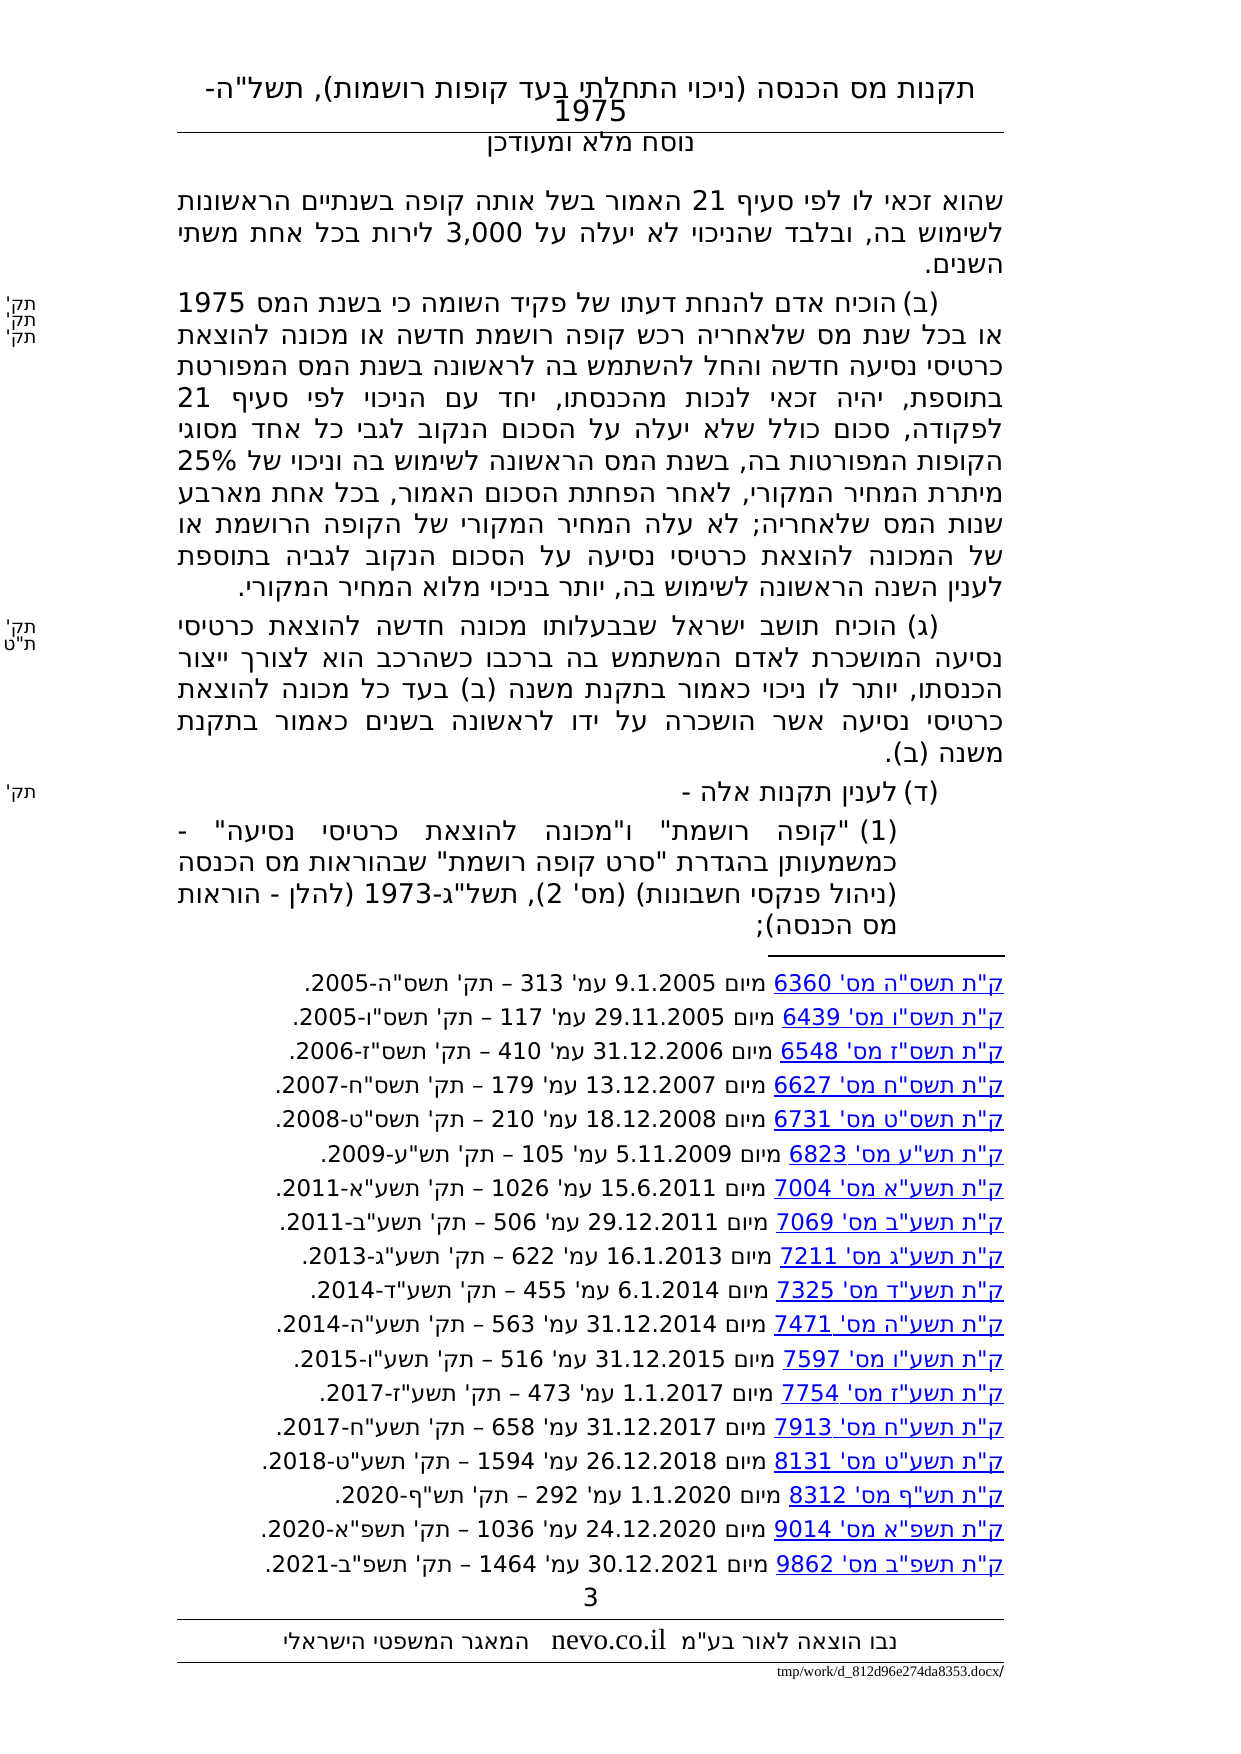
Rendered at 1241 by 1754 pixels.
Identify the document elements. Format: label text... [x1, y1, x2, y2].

text 1. (א) הוכיח אדם להנחת דעתו של פקיד השומה כי בשנות המס 1973 או 1974 רכש קופה רושמת חדשה והחל להשתמש בה לראשונה באחת משנות המס האמורות, יהיה זכאי לנכות מהכנסתו, בנוסף על הניכוי לפי סעיף 21 לפקודה, סכום השווה ל-600% מסכום הניכוי השנתי שהוא זכאי לו לפי סעיף 21 האמור בשל אותה קופה בשנתיים הראשונות לשימוש בה, ובלבד שהניכוי לא יעלה על 3,000 לירות בכל אחת משתי השנים. [177, 185, 1004, 280]
text (1) "קופה רושמת" ו"מכונה להוצאת כרטיסי נסיעה" - כמשמעותן בהגדרת "סרט קופה רושמת" שבהוראות מס הכנסה (ניהול פנקסי חשבונות) (מס' 2), תשל"ג-1973 (להלן - הוראות מס הכנסה); [177, 815, 898, 941]
text (ג) הוכיח תושב ישראל שבבעלותו מכונה חדשה להוצאת כרטיסי נסיעה המושכרת לאדם המשתמש בה ברכבו כשהרכב הוא לצורך ייצור הכנסתו, יותר לו ניכוי כאמור בתקנת משנה (ב) בעד כל מכונה להוצאת כרטיסי נסיעה אשר הושכרה על ידו לראשונה בשנים כאמור בתקנת משנה (ב). [177, 611, 1004, 768]
text (ב) הוכיח אדם להנחת דעתו של פקיד השומה כי בשנת המס 1975 או בכל שנת מס שלאחריה רכש קופה רושמת חדשה או מכונה להוצאת כרטיסי נסיעה חדשה והחל להשתמש בה לראשונה בשנת המס המפורטת בתוספת, יהיה זכאי לנכות מהכנסתו, יחד עם הניכוי לפי סעיף 21 לפקודה, סכום כולל שלא יעלה על הסכום הנקוב לגבי כל אחד מסוגי הקופות המפורטות בה, בשנת המס הראשונה לשימוש בה וניכוי של 25% מיתרת המחיר המקורי, לאחר הפחתת הסכום האמור, בכל אחת מארבע שנות המס שלאחריה; לא עלה המחיר המקורי של הקופה הרושמת או של המכונה להוצאת כרטיסי נסיעה על הסכום הנקוב לגביה בתוספת לענין השנה הראשונה לשימוש בה, יותר בניכוי מלוא המחיר המקורי. [177, 287, 1004, 603]
text (ד) לענין תקנות אלה - [177, 776, 1004, 807]
